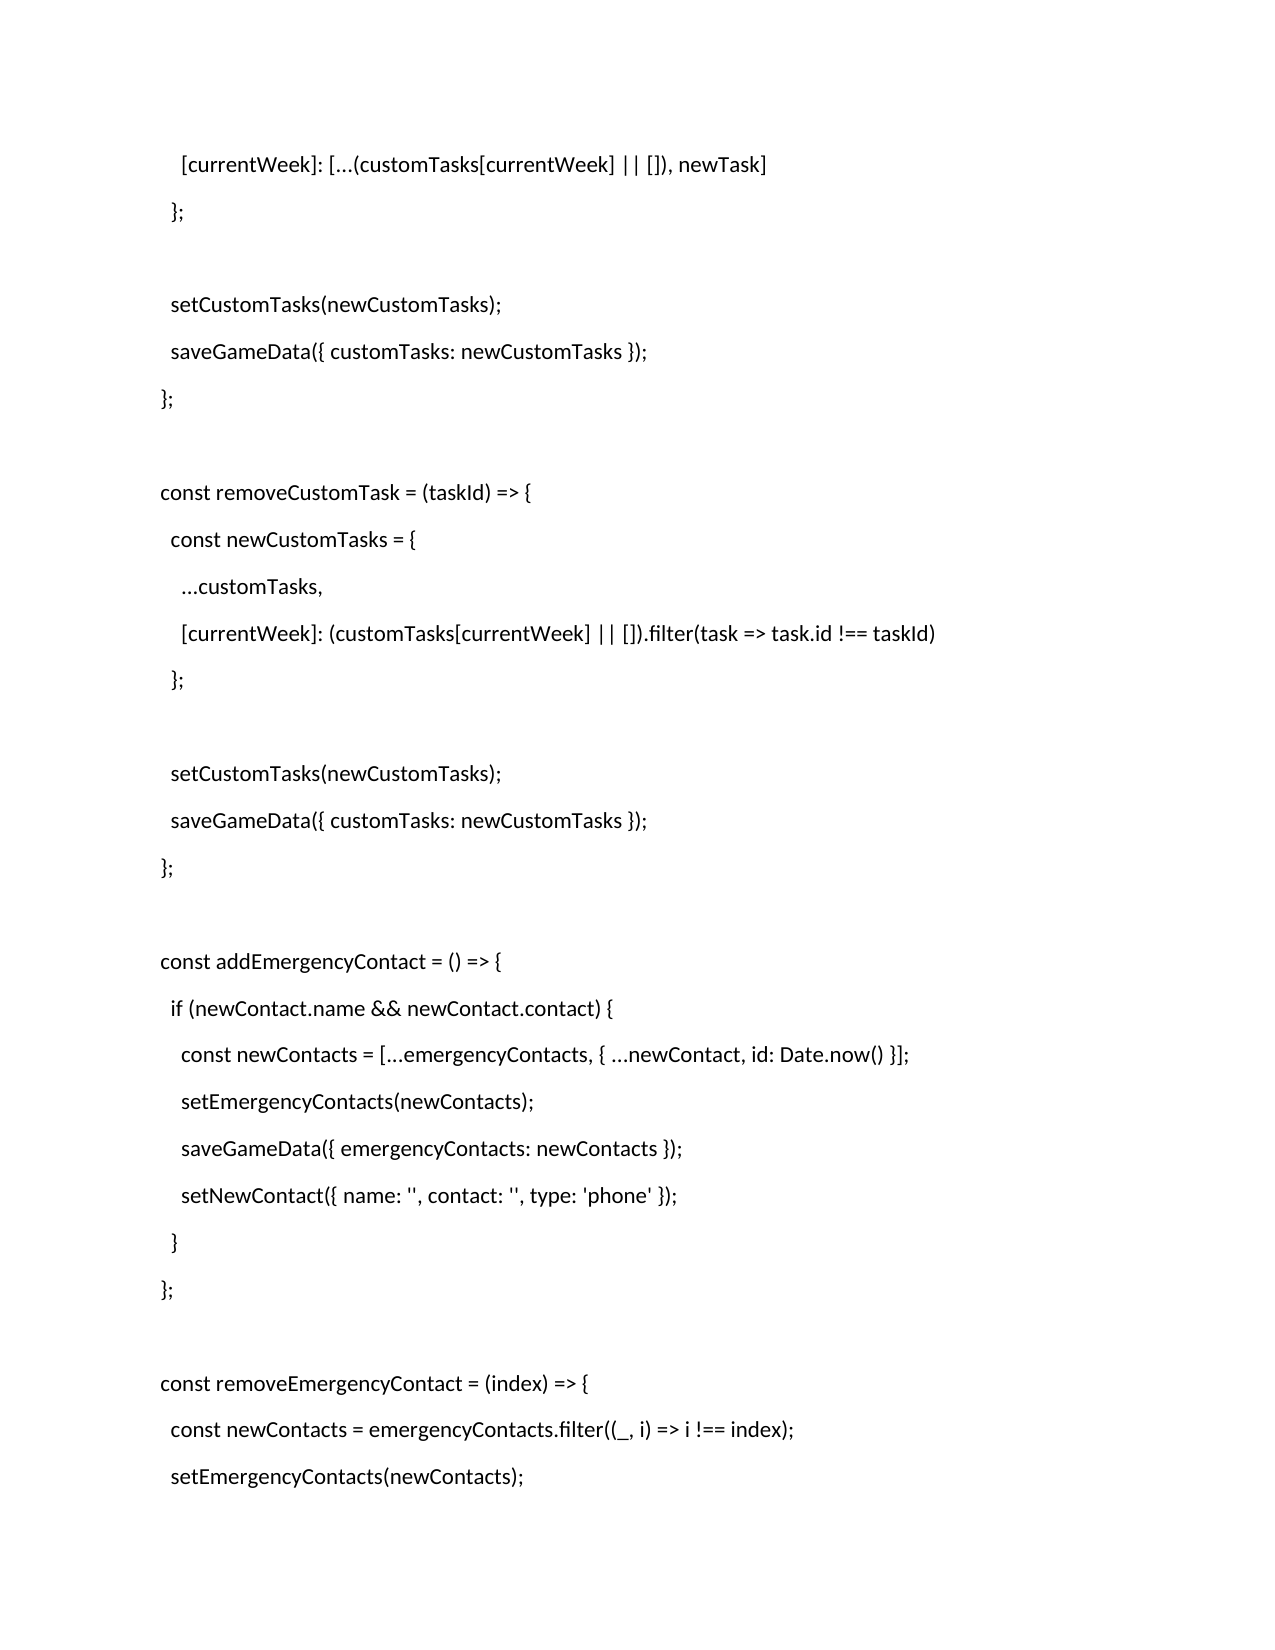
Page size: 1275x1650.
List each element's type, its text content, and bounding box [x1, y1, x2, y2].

text if (newContact.name && newContact.contact) { [150, 994, 1125, 1022]
text setNewContact({ name: '', contact: '', type: 'phone' }); [150, 1181, 1125, 1209]
text saveGameData({ customTasks: newCustomTasks }); [150, 337, 1125, 366]
text [currentWeek]: (customTasks[currentWeek] || []).filter(task => task.id !== taskId) [150, 619, 1125, 647]
text const removeEmergencyContact = (index) => { [150, 1369, 1125, 1397]
text saveGameData({ customTasks: newCustomTasks }); [150, 806, 1125, 834]
text const newContacts = [...emergencyContacts, { ...newContact, id: Date.now() }]; [150, 1041, 1125, 1069]
text ...customTasks, [150, 572, 1125, 600]
text setEmergencyContacts(newContacts); [150, 1462, 1125, 1491]
text const newContacts = emergencyContacts.filter((_, i) => i !== index); [150, 1416, 1125, 1444]
text const addEmergencyContact = () => { [150, 947, 1125, 975]
text setCustomTasks(newCustomTasks); [150, 759, 1125, 787]
text }; [150, 1275, 1125, 1303]
text const removeCustomTask = (taskId) => { [150, 478, 1125, 506]
text setEmergencyContacts(newContacts); [150, 1087, 1125, 1116]
text const newCustomTasks = { [150, 525, 1125, 553]
text }; [150, 384, 1125, 412]
text [currentWeek]: [...(customTasks[currentWeek] || []), newTask] [150, 150, 1125, 178]
text saveGameData({ emergencyContacts: newContacts }); [150, 1134, 1125, 1162]
text }; [150, 853, 1125, 881]
text } [150, 1228, 1125, 1256]
text }; [150, 197, 1125, 225]
text }; [150, 666, 1125, 694]
text setCustomTasks(newCustomTasks); [150, 291, 1125, 319]
